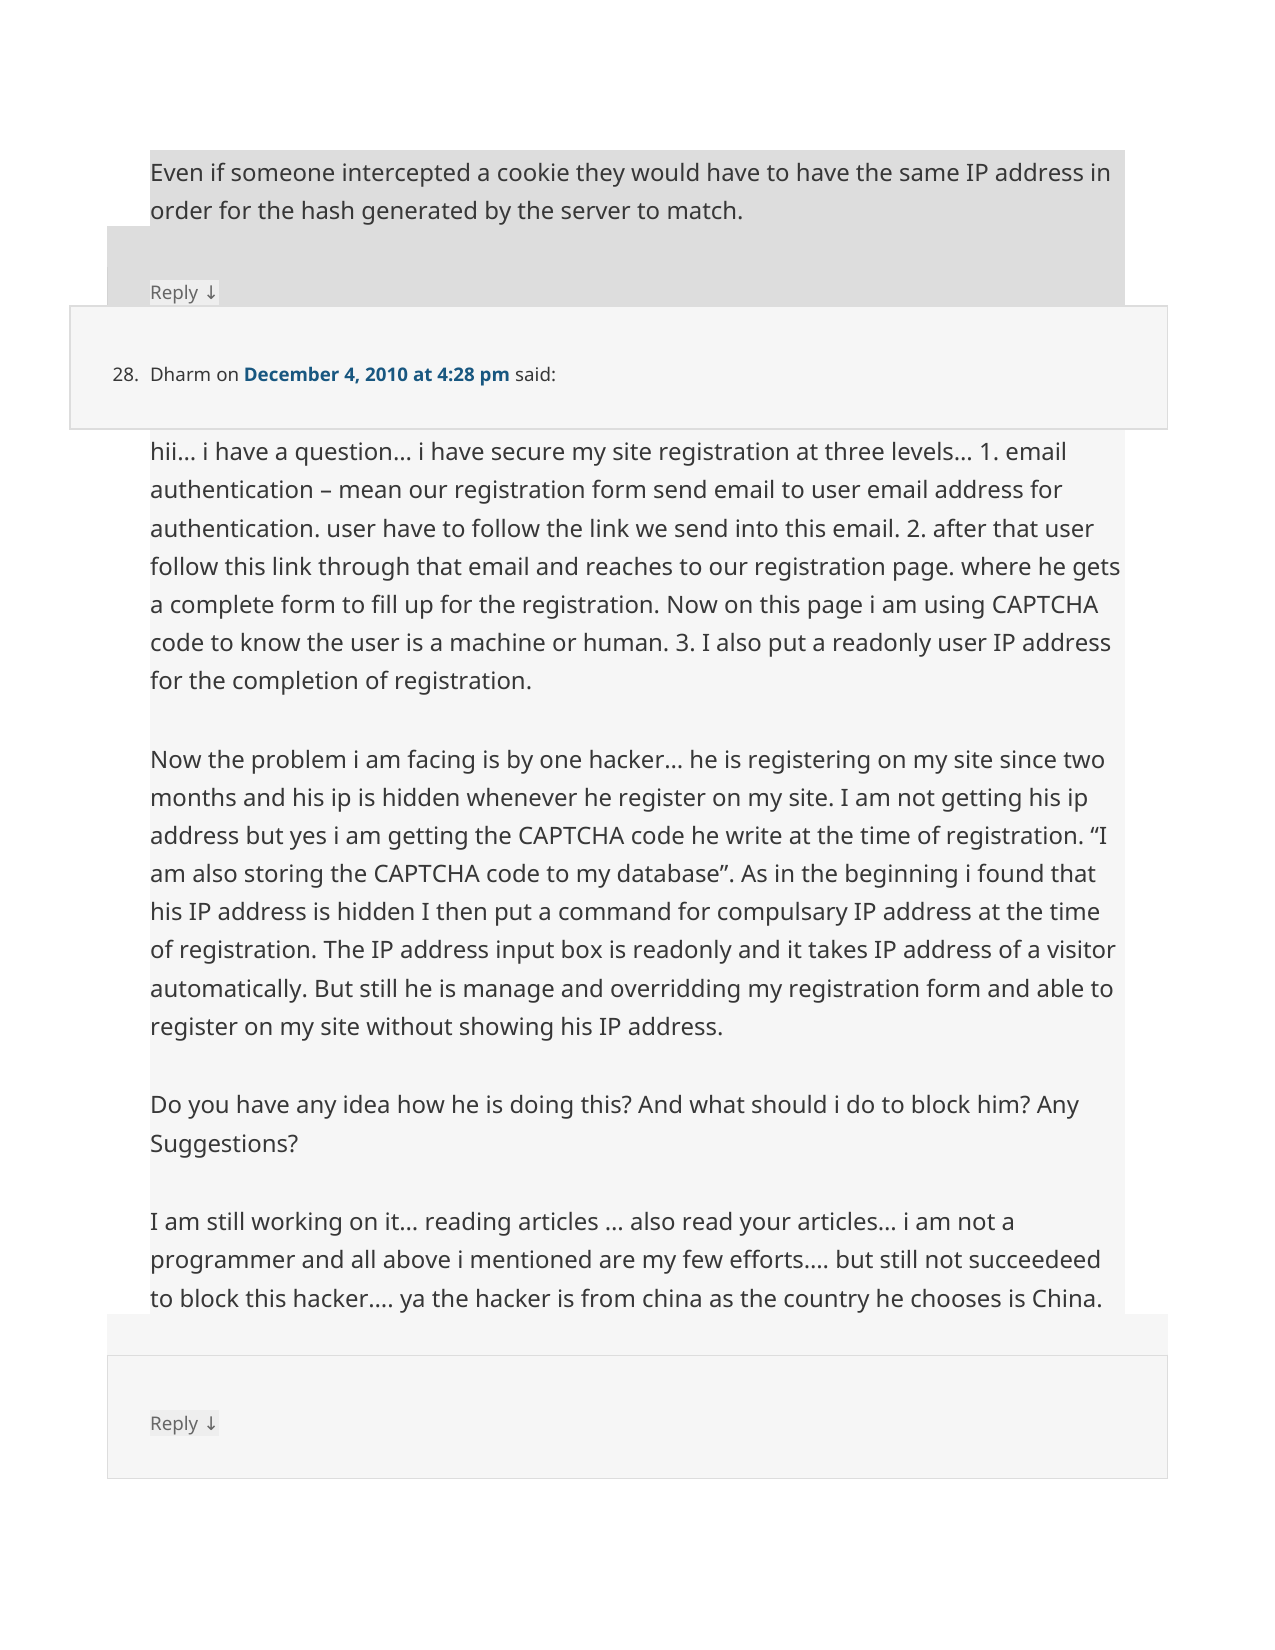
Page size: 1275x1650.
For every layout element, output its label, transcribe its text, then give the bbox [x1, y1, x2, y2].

text Now the problem i am facing is by one hacker… he is registering on my site since two months and his ip is hidden whenever he register on my site. I am not getting his ip address but yes i am getting the CAPTCHA code he write at the time of registration. “I am also storing the CAPTCHA code to my database”. As in the beginning i found that his IP address is hidden I then put a command for compulsary IP address at the time of registration. The IP address input box is readonly and it takes IP address of a visitor automatically. But still he is manage and overridding my registration form and able to register on my site without showing his IP address. [150, 737, 1125, 1042]
text Reply ↓ [108, 1356, 1167, 1478]
text Reply ↓ [108, 267, 1125, 305]
text Do you have any idea how he is doing this? And what should i do to block him? Any Suggestions? [150, 1083, 1125, 1159]
text Even if someone intercepted a cookie they would have to have the same IP address in order for the hash generated by the server to match. [150, 150, 1125, 226]
text I am still working on it… reading articles … also read your articles… i am not a programmer and all above i mentioned are my few efforts…. but still not succeedeed to block this hacker…. ya the hacker is from china as the country he chooses is China. [150, 1199, 1125, 1314]
text hii… i have a question… i have secure my site registration at three levels… 1. email authentication – mean our registration form send email to user email address for authentication. user have to follow the link we send into this email. 2. after that user follow this link through that email and reaches to our registration page. where he gets a complete form to fill up for the registration. Now on this page i am using CAPTCHA code to know the user is a machine or human. 3. I also put a readonly user IP address for the completion of registration. [150, 430, 1125, 696]
list Dharm on December 4, 2010 at 4:28 pm said: [71, 307, 1167, 428]
